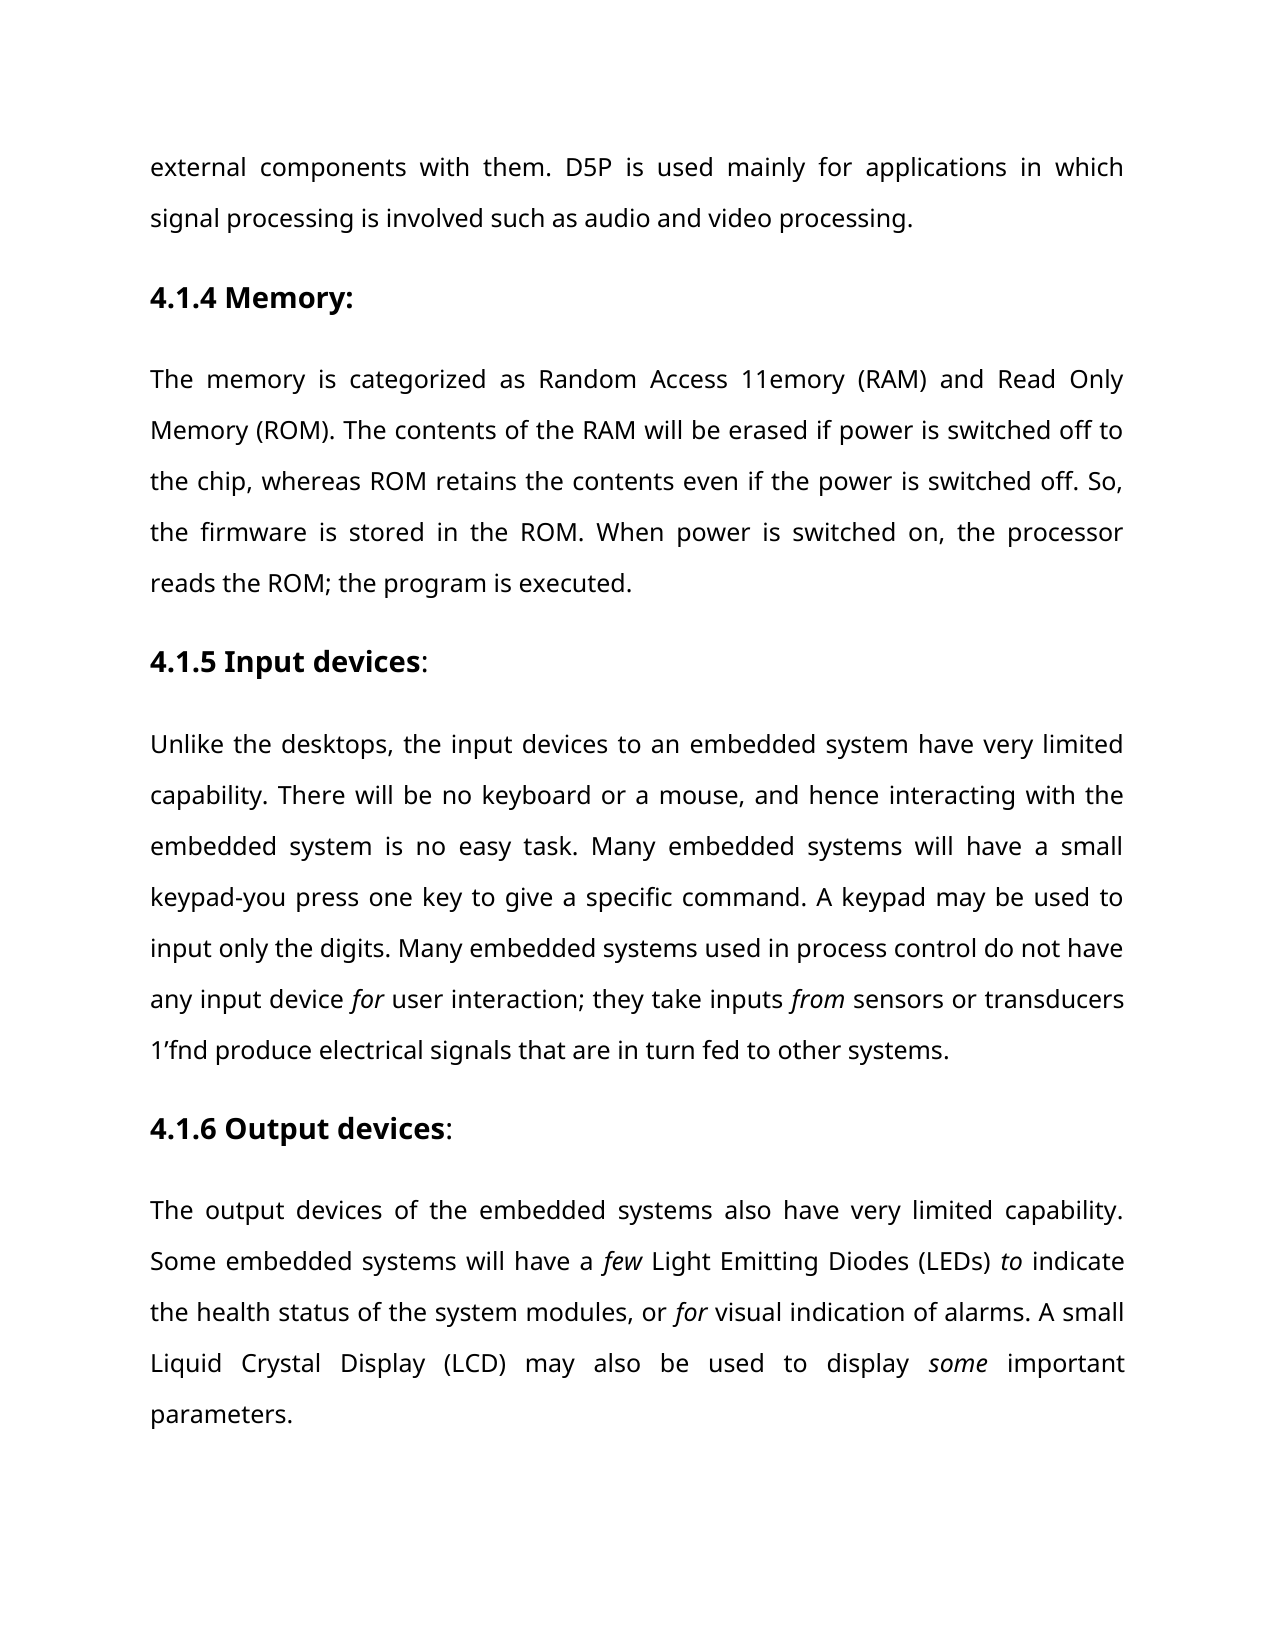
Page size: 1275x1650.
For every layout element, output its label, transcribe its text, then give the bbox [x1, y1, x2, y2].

text The output devices of the embedded systems also have very limited capability. Some embedded systems will have a few Light Emitting Diodes (LEDs) to indicate the health status of the system modules, or for visual indication of alarms. A small Liquid Crystal Display (LCD) may also be used to display some important parameters. [150, 1193, 1125, 1431]
text 4.1.6 Output devices: [150, 1108, 1125, 1148]
text Unlike the desktops, the input devices to an embedded system have very limited capability. There will be no keyboard or a mouse, and hence interacting with the embedded system is no easy task. Many embedded systems will have a small keypad-you press one key to give a specific command. A keypad may be used to input only the digits. Many embedded systems used in process control do not have any input device for user interaction; they take inputs from sensors or transducers 1’fnd produce electrical signals that are in turn fed to other systems. [150, 726, 1125, 1067]
text The memory is categorized as Random Access 11emory (RAM) and Read Only Memory (ROM). The contents of the RAM will be erased if power is switched off to the chip, whereas ROM retains the contents even if the power is switched off. So, the firmware is stored in the ROM. When power is switched on, the processor reads the ROM; the program is executed. [150, 362, 1125, 600]
text 4.1.4 Memory: [150, 277, 1125, 317]
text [150, 150, 1125, 235]
text 4.1.5 Input devices: [150, 642, 1125, 681]
